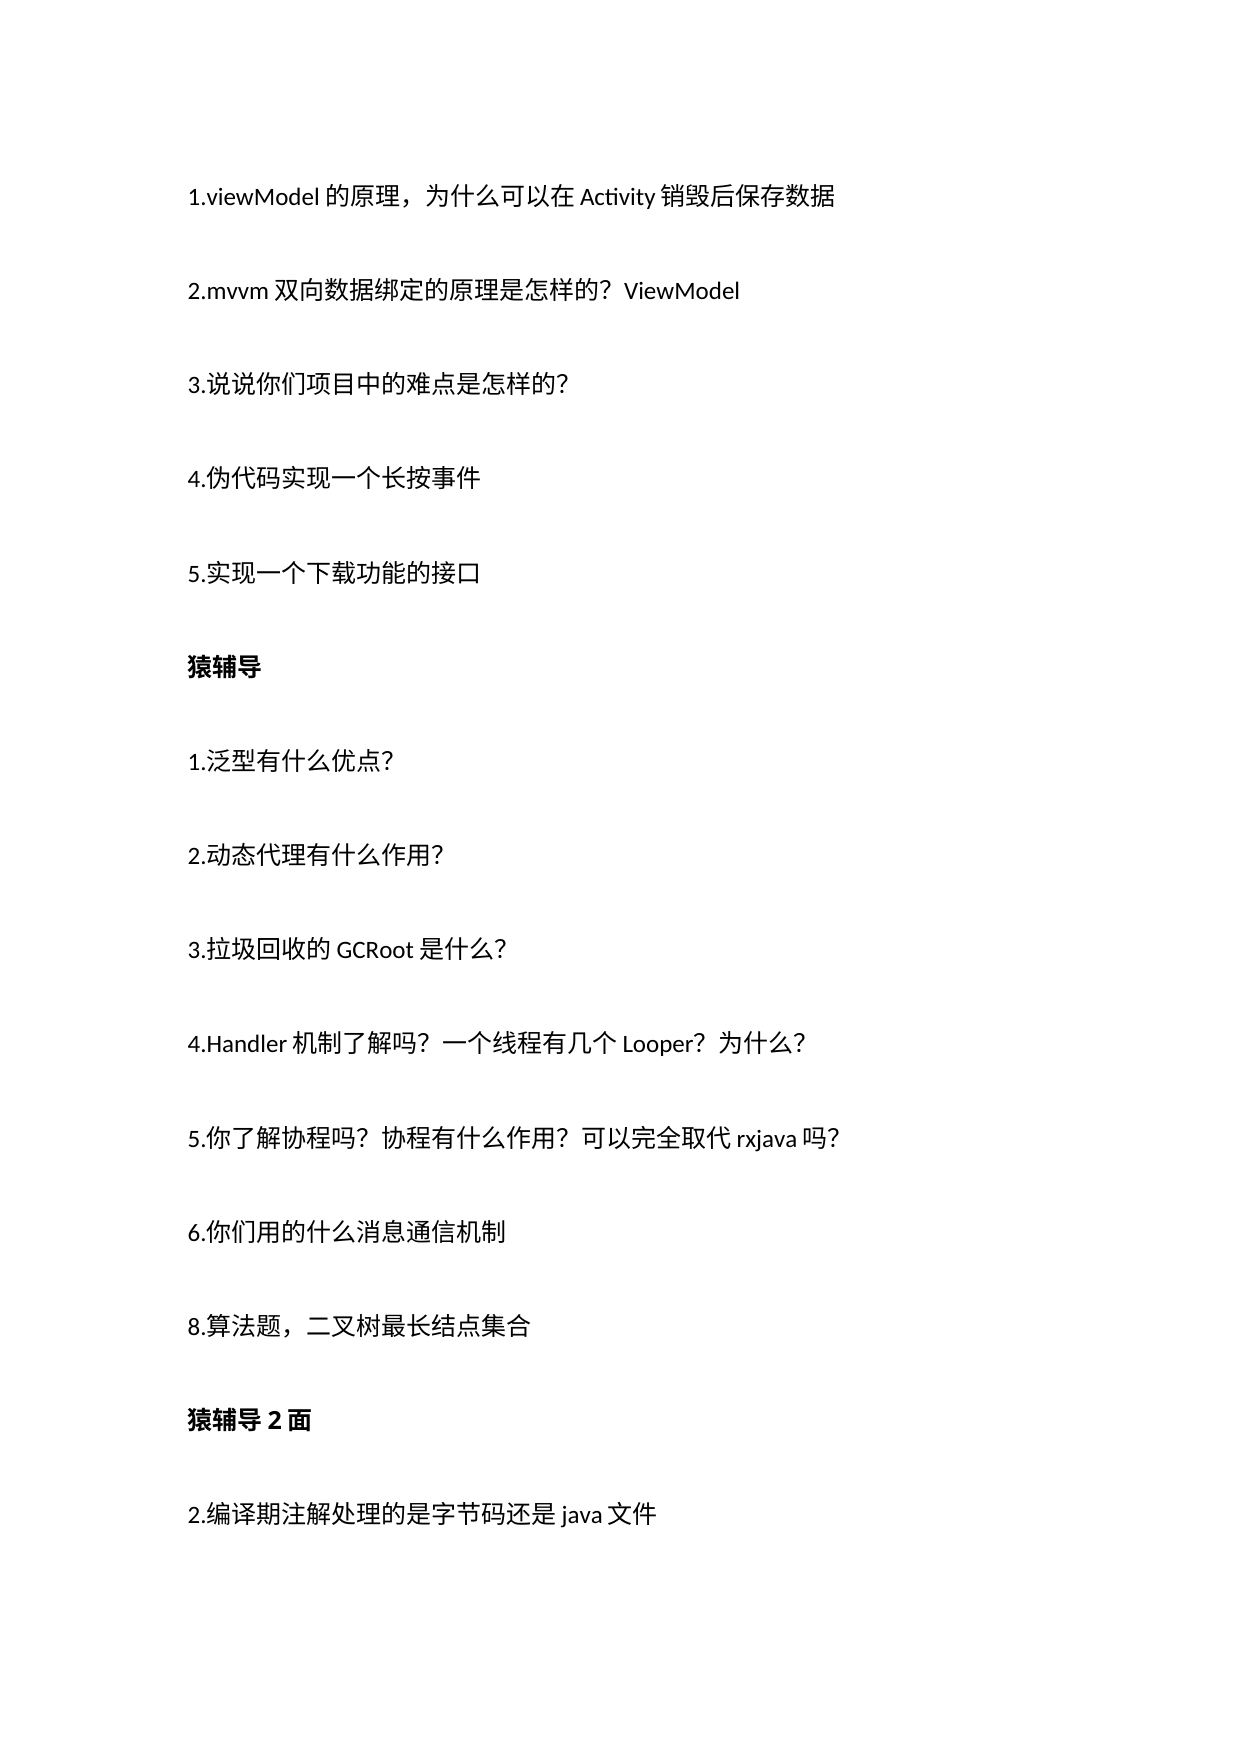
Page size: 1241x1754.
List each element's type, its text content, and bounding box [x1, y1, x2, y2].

subtitle 猿辅导2面 [187, 1386, 1053, 1451]
text 2.mvvm双向数据绑定的原理是怎样的？ViewModel [187, 256, 1053, 321]
text 4.伪代码实现一个长按事件 [187, 444, 1053, 509]
text 4.Handler机制了解吗？一个线程有几个Looper？为什么？ [187, 1009, 1053, 1074]
text 1.viewModel的原理，为什么可以在Activity销毁后保存数据 [187, 162, 1053, 227]
subtitle 猿辅导 [187, 633, 1053, 698]
text 3.说说你们项目中的难点是怎样的？ [187, 350, 1053, 415]
text 5.你了解协程吗？协程有什么作用？可以完全取代rxjava吗？ [187, 1104, 1053, 1169]
text 5.实现一个下载功能的接口 [187, 539, 1053, 604]
text 2.动态代理有什么作用？ [187, 821, 1053, 886]
text 3.拉圾回收的GCRoot是什么？ [187, 915, 1053, 980]
text 8.算法题，二叉树最长结点集合 [187, 1292, 1053, 1357]
text 6.你们用的什么消息通信机制 [187, 1198, 1053, 1263]
text 1.泛型有什么优点？ [187, 727, 1053, 792]
text 2.编译期注解处理的是字节码还是java文件 [187, 1480, 1053, 1545]
